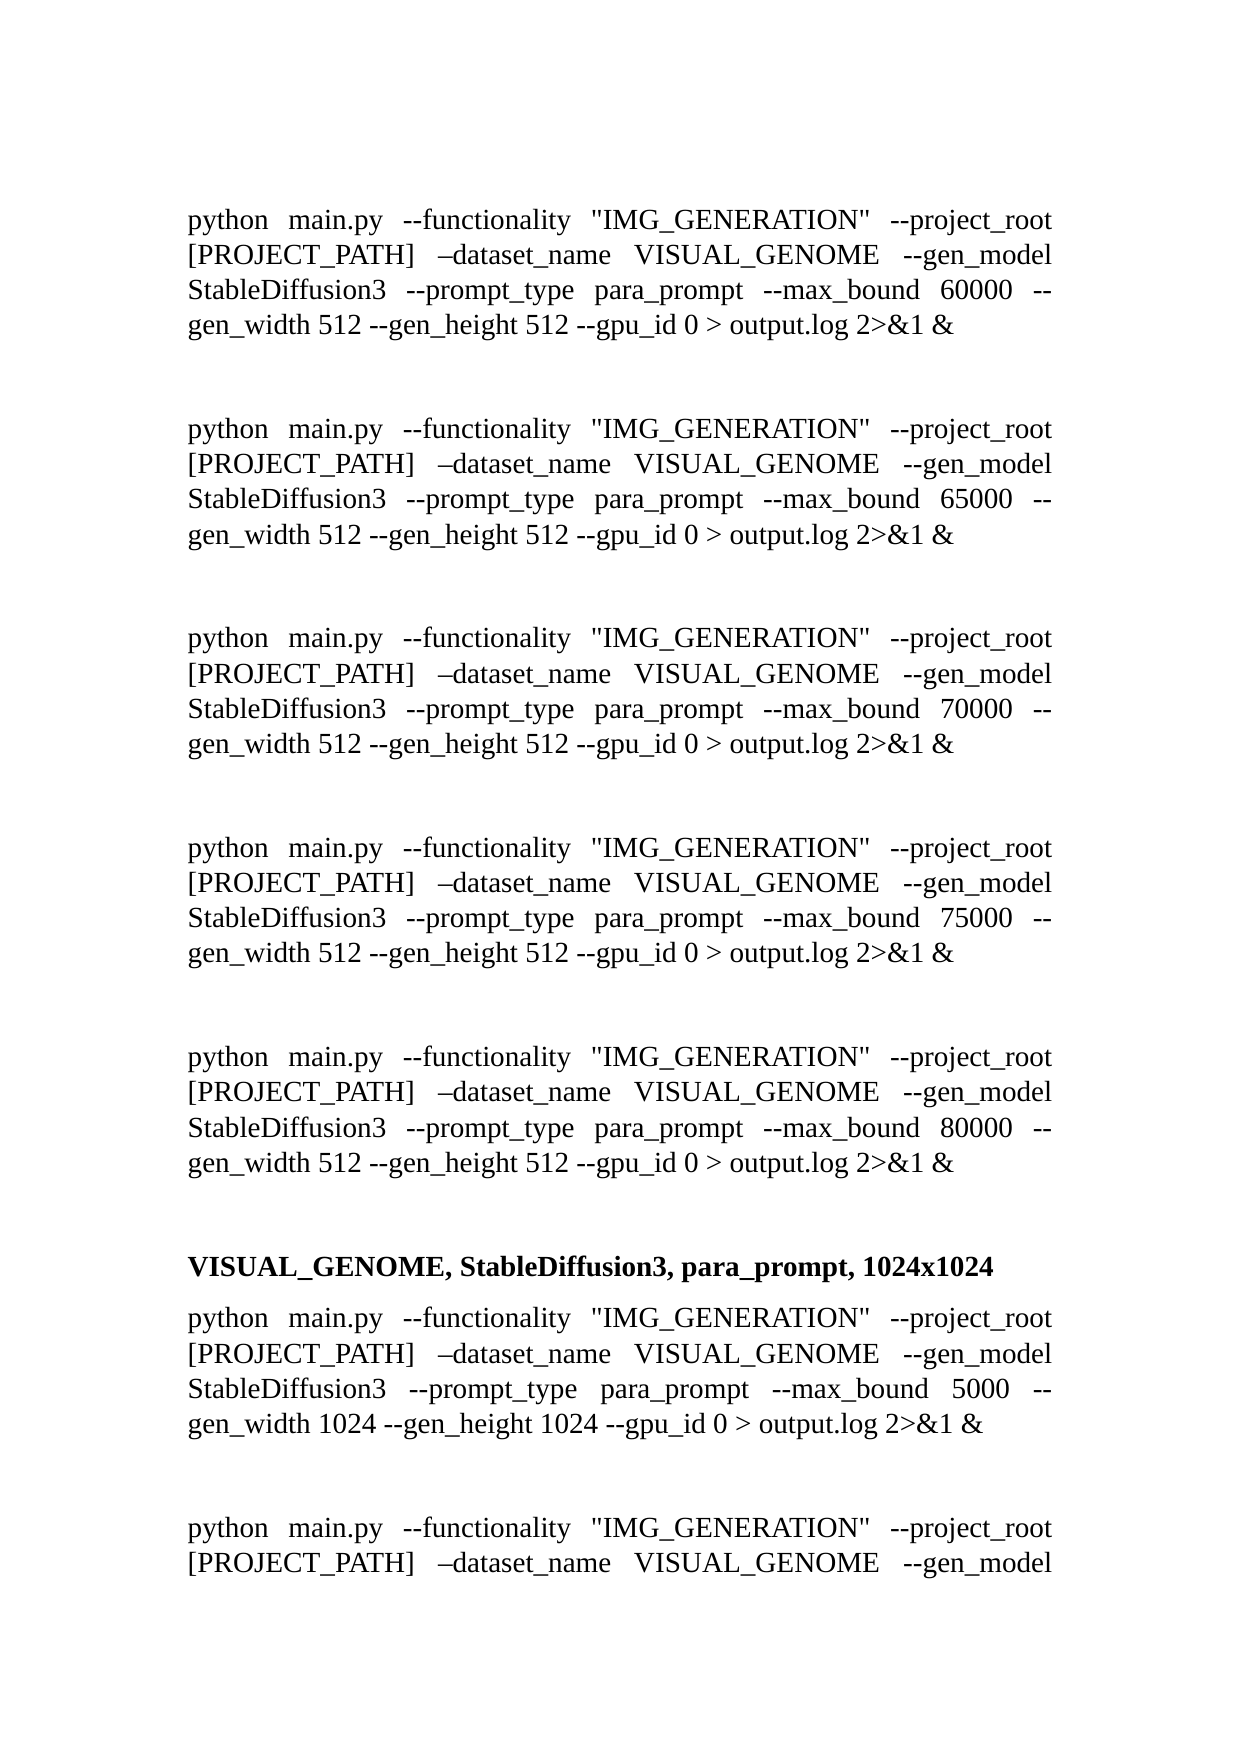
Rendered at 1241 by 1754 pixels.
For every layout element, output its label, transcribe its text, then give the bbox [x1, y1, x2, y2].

text python main.py --functionality "IMG_GENERATION" --project_root [PROJECT_PATH] –dataset_name VISUAL_GENOME --gen_model StableDiffusion3 --prompt_type para_prompt --max_bound 75000 --gen_width 512 --gen_height 512 --gpu_id 0 > output.log 2>&1 & [187, 830, 1053, 969]
text VISUAL_GENOME, StableDiffusion3, para_prompt, 1024x1024 [187, 1249, 1053, 1282]
text python main.py --functionality "IMG_GENERATION" --project_root [PROJECT_PATH] –dataset_name VISUAL_GENOME --gen_model StableDiffusion3 --prompt_type para_prompt --max_bound 5000 --gen_width 1024 --gen_height 1024 --gpu_id 0 > output.log 2>&1 & [187, 1301, 1053, 1440]
text python main.py --functionality "IMG_GENERATION" --project_root [PROJECT_PATH] –dataset_name VISUAL_GENOME --gen_model StableDiffusion3 --prompt_type para_prompt --max_bound 80000 --gen_width 512 --gen_height 512 --gpu_id 0 > output.log 2>&1 & [187, 1039, 1053, 1178]
text python main.py --functionality "IMG_GENERATION" --project_root [PROJECT_PATH] –dataset_name VISUAL_GENOME --gen_model StableDiffusion3 --prompt_type para_prompt --max_bound 60000 --gen_width 512 --gen_height 512 --gpu_id 0 > output.log 2>&1 & [187, 202, 1053, 341]
text python main.py --functionality "IMG_GENERATION" --project_root [PROJECT_PATH] –dataset_name VISUAL_GENOME --gen_model StableDiffusion3 --prompt_type para_prompt --max_bound 70000 --gen_width 512 --gen_height 512 --gpu_id 0 > output.log 2>&1 & [187, 621, 1053, 760]
text python main.py --functionality "IMG_GENERATION" --project_root [PROJECT_PATH] –dataset_name VISUAL_GENOME --gen_model StableDiffusion3 --prompt_type para_prompt --max_bound 65000 --gen_width 512 --gen_height 512 --gpu_id 0 > output.log 2>&1 & [187, 411, 1053, 550]
